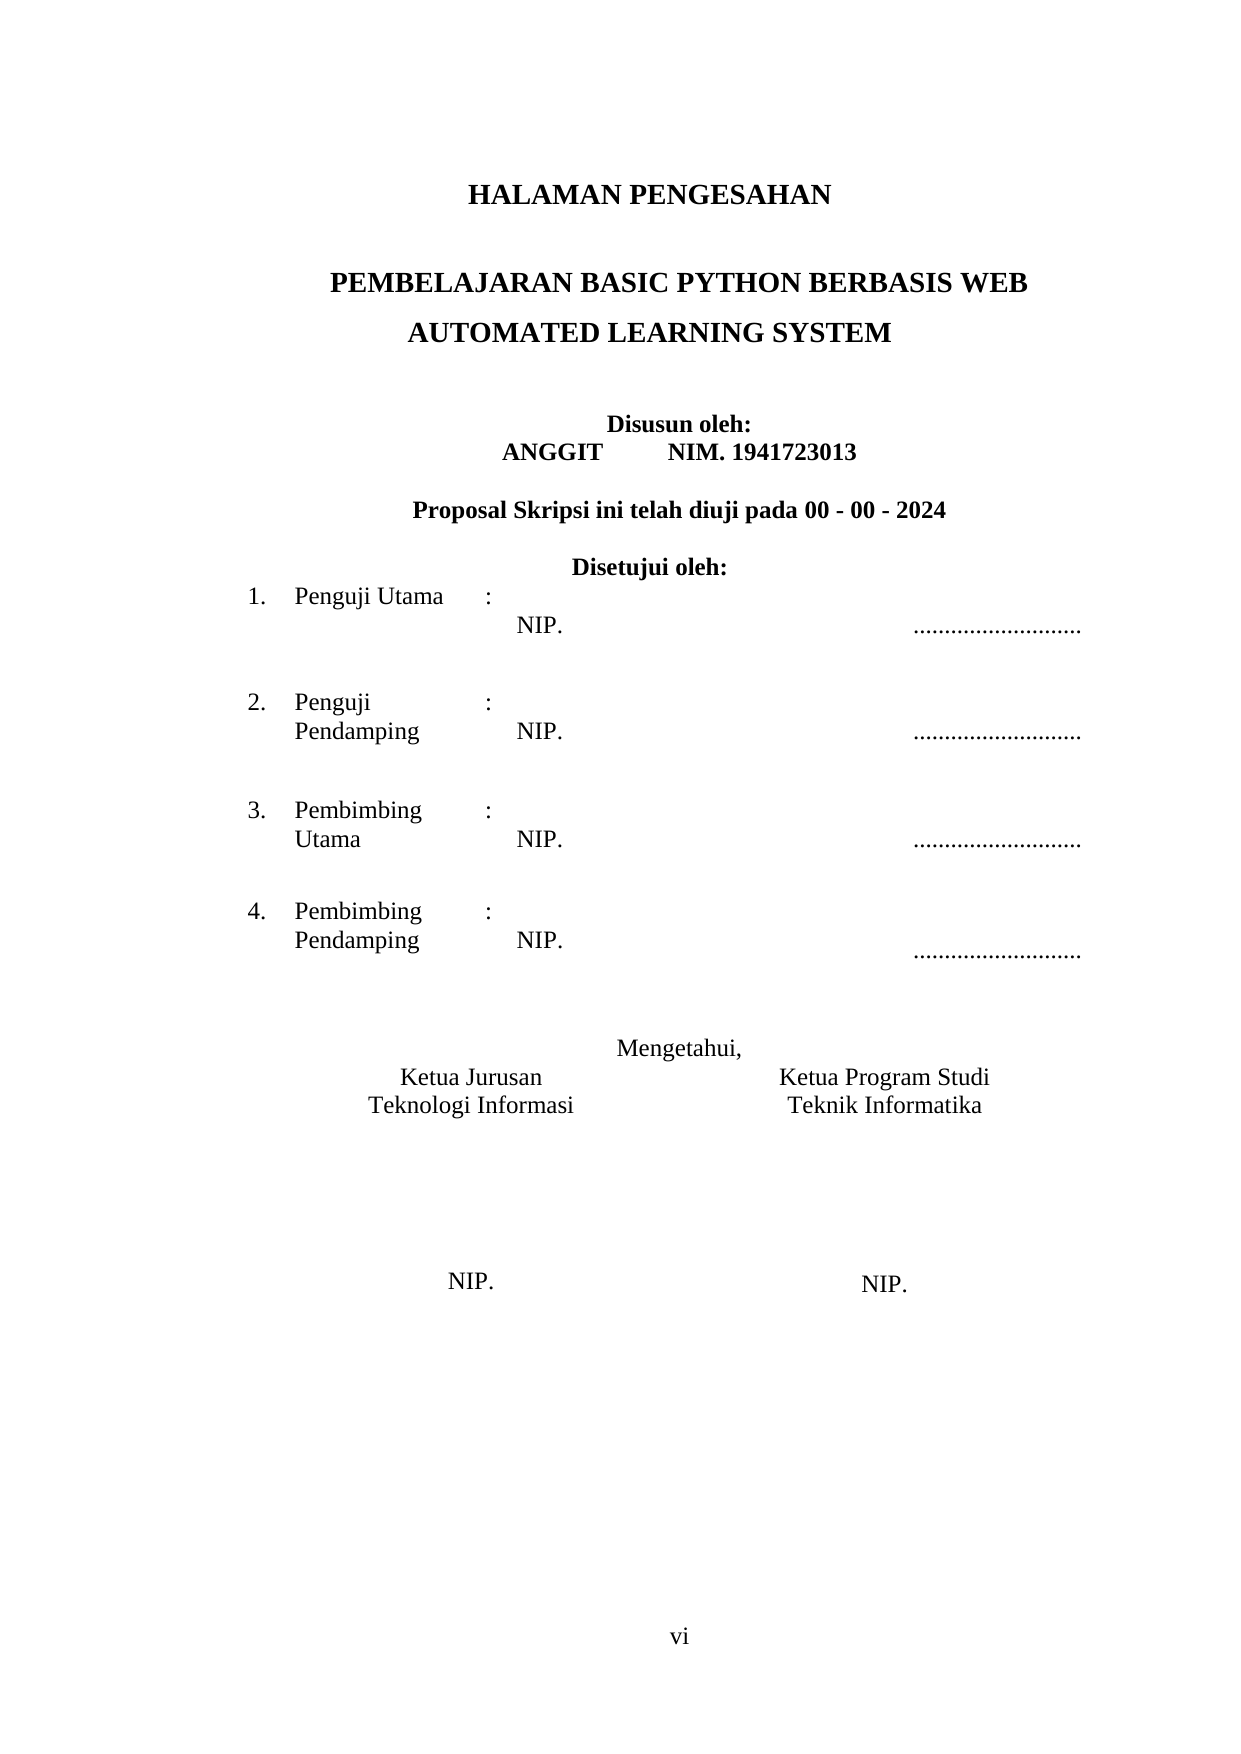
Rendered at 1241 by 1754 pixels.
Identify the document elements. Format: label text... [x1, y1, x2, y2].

table_header ........................... [902, 581, 1124, 687]
table_cell ........................... [902, 795, 1124, 896]
table_cell NIP. [505, 687, 902, 795]
text Proposal Skripsi ini telah diuji pada 00 - 00 - 2024 [236, 495, 1063, 524]
table_header NIP. [505, 581, 902, 687]
table_cell 4. [236, 896, 283, 1004]
table_cell : [474, 896, 505, 1004]
text ANGGIT NIM. 1941723013 [236, 437, 1063, 495]
table_cell NIP. [647, 1240, 1063, 1321]
table_cell NIP. [505, 896, 902, 1004]
table_header Penguji Utama [283, 581, 473, 687]
text Disusun oleh: [236, 409, 1063, 437]
table_cell NIP. [236, 1240, 647, 1321]
table_cell Pembimbing Utama [283, 795, 473, 896]
table_cell Penguji Pendamping [283, 687, 473, 795]
table_cell : [474, 795, 505, 896]
table_header Ketua Jurusan Teknologi Informasi [236, 1062, 647, 1240]
text PEMBELAJARAN BASIC PYTHON BERBASIS WEB AUTOMATED LEARNING SYSTEM [236, 265, 1063, 349]
table_cell NIP. [505, 795, 902, 896]
table_cell ........................... [902, 896, 1124, 1004]
table_cell : [474, 687, 505, 795]
table_cell 2. [236, 687, 283, 795]
table_cell Pembimbing Pendamping [283, 896, 473, 1004]
table_header Ketua Program Studi Teknik Informatika [647, 1062, 1063, 1240]
text Disetujui oleh: [236, 524, 1063, 581]
table_header 1. [236, 581, 283, 687]
table_cell ........................... [902, 687, 1124, 795]
table_cell 3. [236, 795, 283, 896]
table_header : [474, 581, 505, 687]
subtitle HALAMAN PENGESAHAN [236, 177, 1063, 211]
text Mengetahui, [236, 1033, 1063, 1062]
